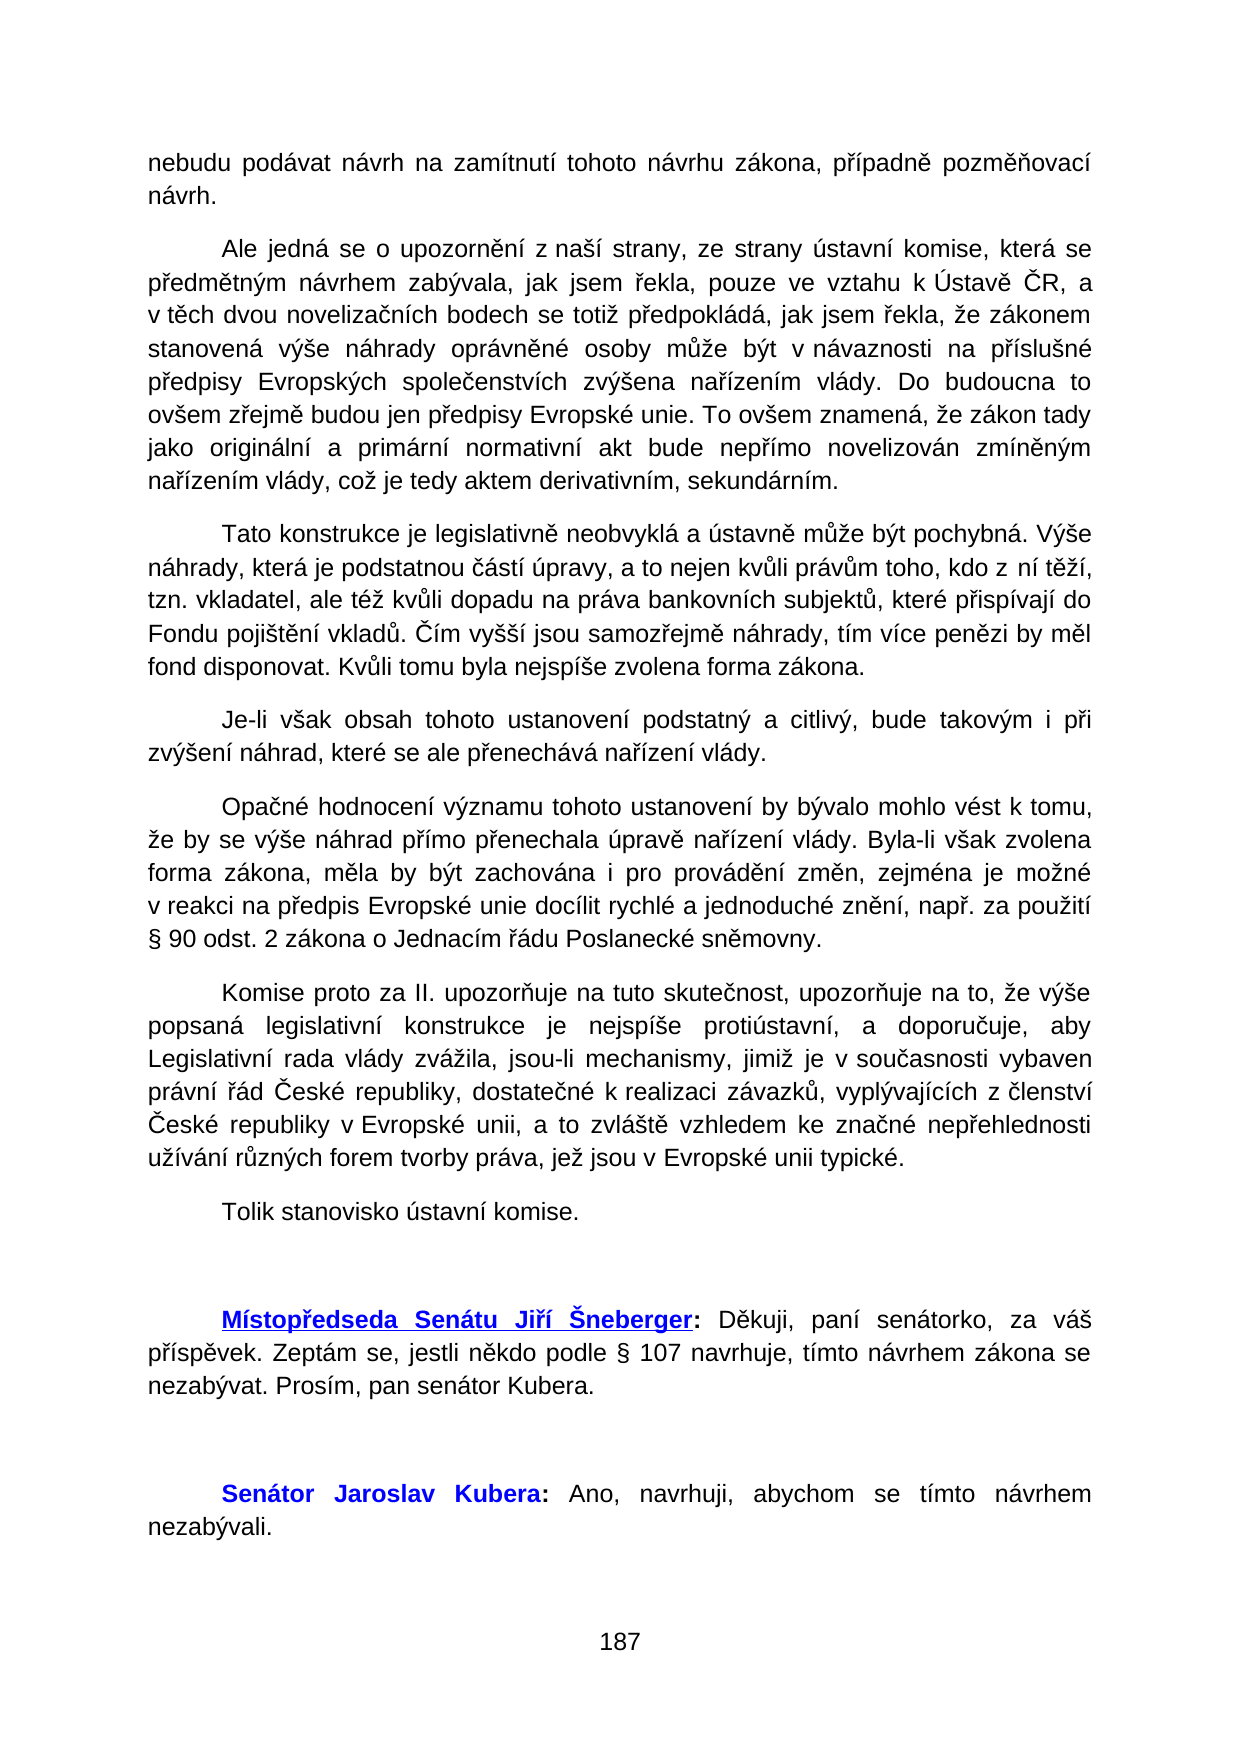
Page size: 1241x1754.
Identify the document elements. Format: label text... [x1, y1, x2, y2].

text Senátor Jaroslav Kubera: Ano, navrhuji, abychom se tímto návrhem nezabývali. [148, 1479, 1093, 1540]
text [148, 148, 1093, 209]
text Místopředseda Senátu Jiří Šneberger: Děkuji, paní senátorko, za váš příspěvek. Zeptám se, jestli někdo podle § 107 navrhuje, tímto návrhem zákona se nezabývat. Prosím, pan senátor Kubera. [148, 1305, 1093, 1400]
text Komise proto za II. upozorňuje na tuto skutečnost, upozorňuje na to, že výše popsaná legislativní konstrukce je nejspíše protiústavní, a doporučuje, aby Legislativní rada vlády zvážila, jsou-li mechanismy, jimiž je v současnosti vybaven právní řád České republiky, dostatečné k realizaci závazků, vyplývajících z členství České republiky v Evropské unii, a to zvláště vzhledem ke značné nepřehlednosti užívání různých forem tvorby práva, jež jsou v Evropské unii typické. [148, 978, 1093, 1172]
text Opačné hodnocení významu tohoto ustanovení by bývalo mohlo vést k tomu, že by se výše náhrad přímo přenechala úpravě nařízení vlády. Byla-li však zvolena forma zákona, měla by být zachována i pro provádění změn, zejména je možné v reakci na předpis Evropské unie docílit rychlé a jednoduché znění, např. za použití § 90 odst. 2 zákona o Jednacím řádu Poslanecké sněmovny. [148, 792, 1093, 953]
text Tato konstrukce je legislativně neobvyklá a ústavně může být pochybná. Výše náhrady, která je podstatnou částí úpravy, a to nejen kvůli právům toho, kdo z ní těží, tzn. vkladatel, ale též kvůli dopadu na práva bankovních subjektů, které přispívají do Fondu pojištění vkladů. Čím vyšší jsou samozřejmě náhrady, tím více penězi by měl fond disponovat. Kvůli tomu byla nejspíše zvolena forma zákona. [148, 519, 1093, 680]
text Tolik stanovisko ústavní komise. [148, 1197, 1093, 1226]
text Je-li však obsah tohoto ustanovení podstatný a citlivý, bude takovým i při zvýšení náhrad, které se ale přenechává nařízení vlády. [148, 705, 1093, 767]
text Ale jedná se o upozornění z naší strany, ze strany ústavní komise, která se předmětným návrhem zabývala, jak jsem řekla, pouze ve vztahu k Ústavě ČR, a v těch dvou novelizačních bodech se totiž předpokládá, jak jsem řekla, že zákonem stanovená výše náhrady oprávněné osoby může být v návaznosti na příslušné předpisy Evropských společenstvích zvýšena nařízením vlády. Do budoucna to ovšem zřejmě budou jen předpisy Evropské unie. To ovšem znamená, že zákon tady jako originální a primární normativní akt bude nepřímo novelizován zmíněným nařízením vlády, což je tedy aktem derivativním, sekundárním. [148, 234, 1093, 494]
